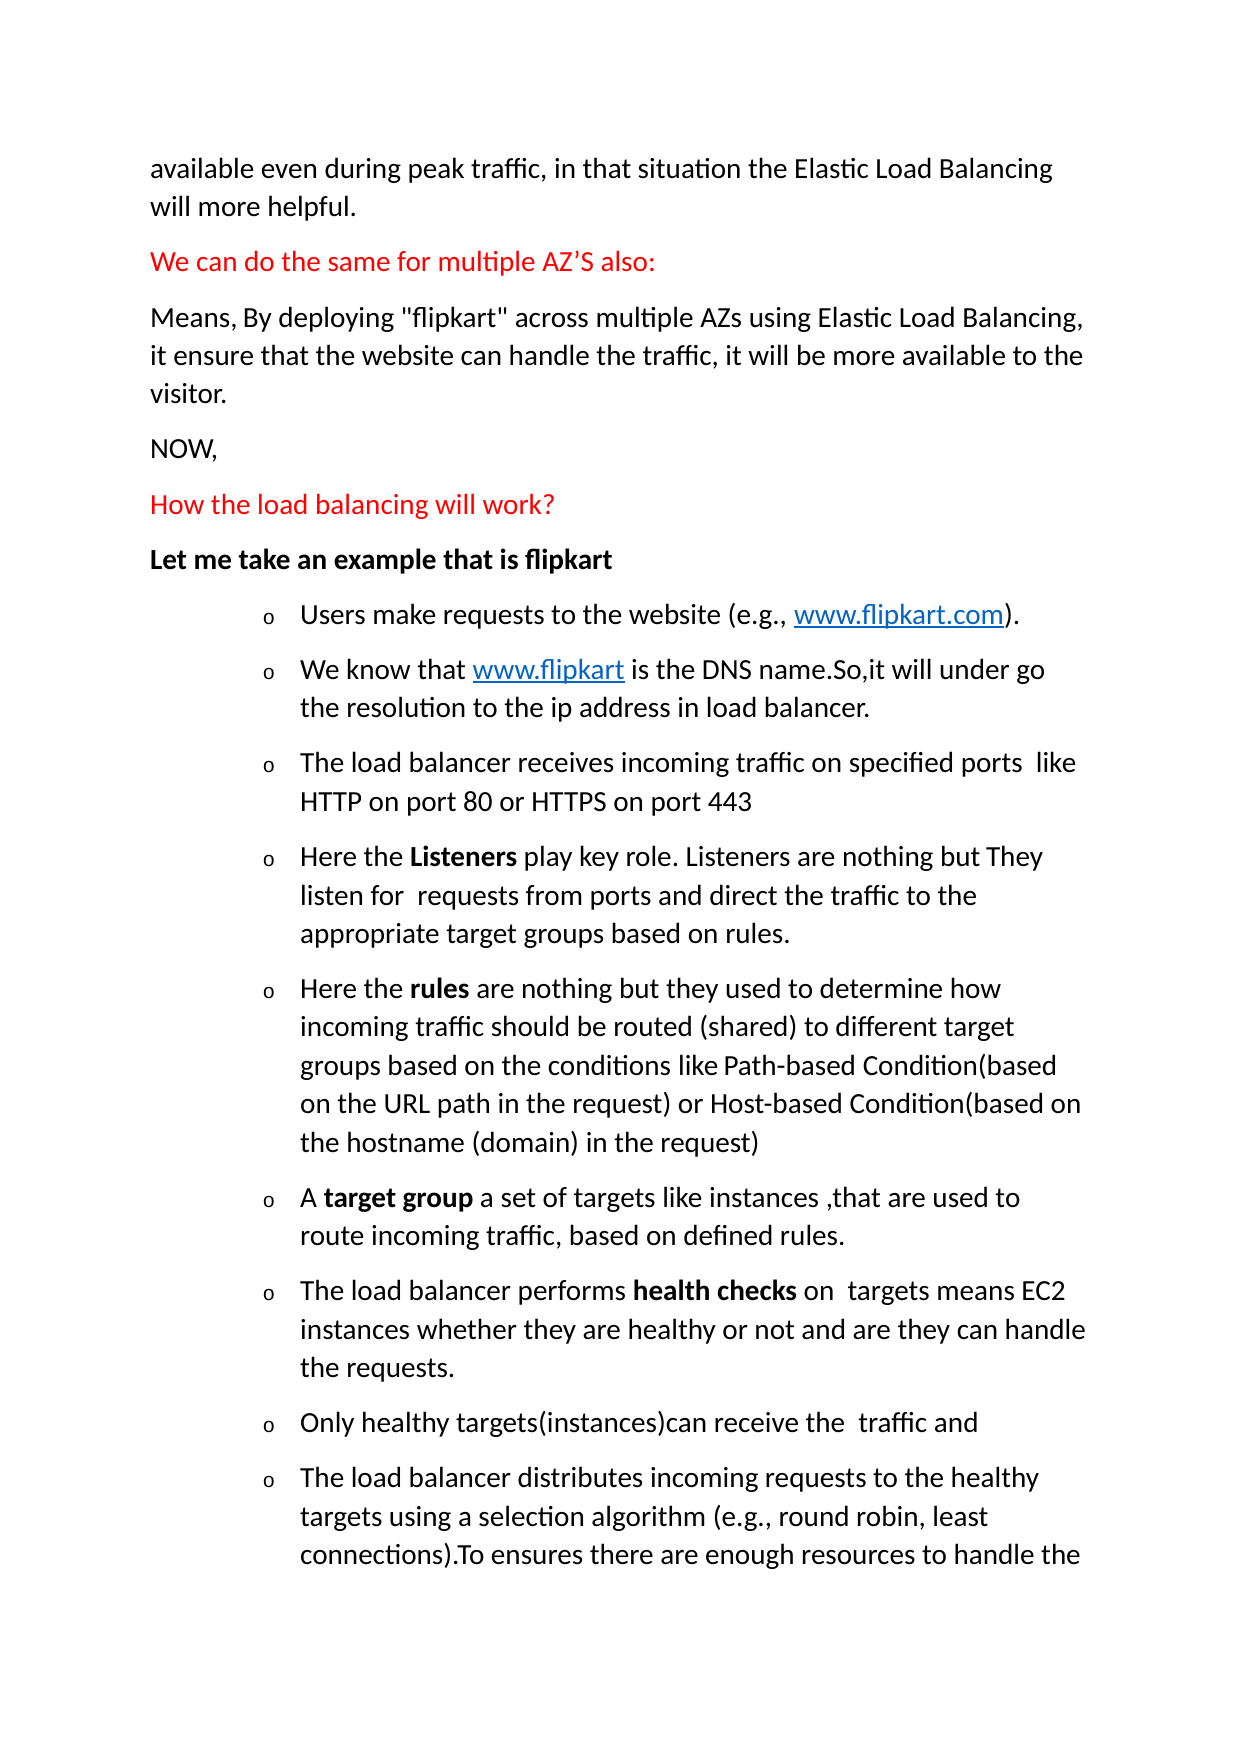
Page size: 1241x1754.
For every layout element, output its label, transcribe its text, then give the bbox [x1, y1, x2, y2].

text Means, By deploying "flipkart" across multiple AZs using Elastic Load Balancing, it ensure that the website can handle the traffic, it will be more available to the visitor. [150, 299, 1090, 411]
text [150, 150, 1090, 224]
list Users make requests to the website (e.g., www.flipkart.com). [262, 596, 1090, 632]
list Here the Listeners play key role. Listeners are nothing but They listen for requests from ports and direct the traffic to the appropriate target groups based on rules. [262, 838, 1090, 951]
list Only healthy targets(instances)can receive the traffic and [262, 1404, 1090, 1440]
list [262, 1459, 1090, 1572]
text NOW, [150, 431, 1090, 466]
list A target group a set of targets like instances ,that are used to route incoming traffic, based on defined rules. [262, 1179, 1090, 1253]
text How the load balancing will work? [150, 486, 1090, 521]
text Let me take an example that is flipkart [150, 541, 1090, 576]
list The load balancer receives incoming traffic on specified ports like HTTP on port 80 or HTTPS on port 443 [262, 744, 1090, 819]
list We know that www.flipkart is the DNS name.So,it will under go the resolution to the ip address in load balancer. [262, 651, 1090, 725]
list Here the rules are nothing but they used to determine how incoming traffic should be routed (shared) to different target groups based on the conditions like Path-based Condition(based on the URL path in the request) or Host-based Condition(based on the hostname (domain) in the request) [262, 970, 1090, 1159]
text We can do the same for multiple AZ’S also: [150, 243, 1090, 279]
list The load balancer performs health checks on targets means EC2 instances whether they are healthy or not and are they can handle the requests. [262, 1272, 1090, 1385]
